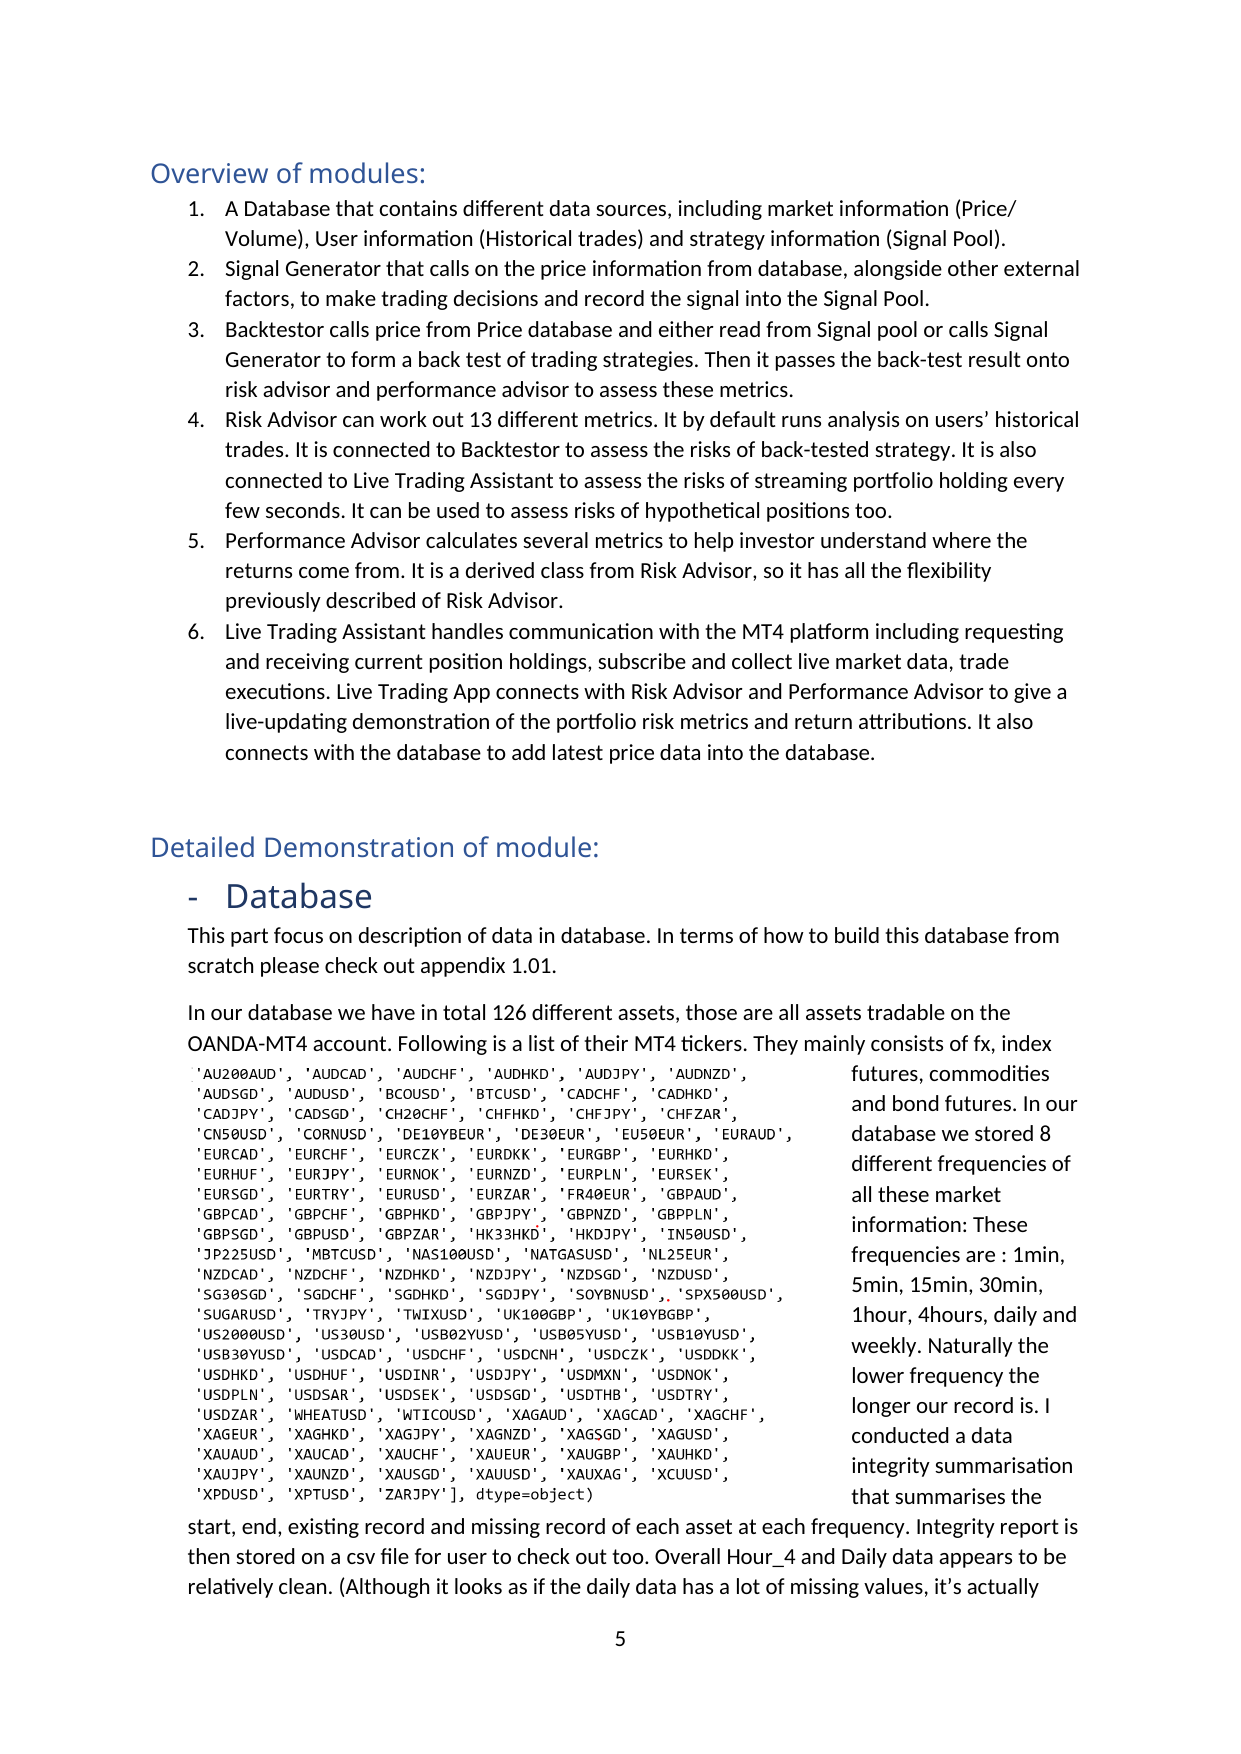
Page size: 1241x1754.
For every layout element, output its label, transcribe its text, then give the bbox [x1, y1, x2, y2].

list Risk Advisor can work out 13 different metrics. It by default runs analysis on users’ historical trades. It is connected to Backtestor to assess the risks of back-tested strategy. It is also connected to Live Trading Assistant to assess the risks of streaming portfolio holding every few seconds. It can be used to assess risks of hypothetical positions too. [187, 405, 1090, 524]
subtitle Detailed Demonstration of module: [150, 828, 1090, 865]
subtitle Overview of modules: [150, 154, 1090, 191]
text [187, 998, 1090, 1601]
picture [191, 1064, 795, 1505]
list Performance Advisor calculates several metrics to help investor understand where the returns come from. It is a derived class from Risk Advisor, so it has all the flexibility previously described of Risk Advisor. [187, 526, 1090, 615]
list A Database that contains different data sources, including market information (Price/ Volume), User information (Historical trades) and strategy information (Signal Pool). [187, 194, 1090, 252]
text This part focus on description of data in database. In terms of how to build this database from scratch please check out appendix 1.01. [187, 921, 1090, 980]
list Live Trading Assistant handles communication with the MT4 platform including requesting and receiving current position holdings, subscribe and collect live market data, trade executions. Live Trading App connects with Risk Advisor and Performance Advisor to give a live-updating demonstration of the portfolio risk metrics and return attributions. It also connects with the database to add latest price data into the database. [187, 617, 1090, 766]
list Signal Generator that calls on the price information from database, alongside other external factors, to make trading decisions and record the signal into the Signal Pool. [187, 254, 1090, 313]
list Backtestor calls price from Price database and either read from Signal pool or calls Signal Generator to form a back test of trading strategies. Then it passes the back-test result onto risk advisor and performance advisor to assess these metrics. [187, 315, 1090, 403]
subtitle Database [187, 872, 1090, 918]
